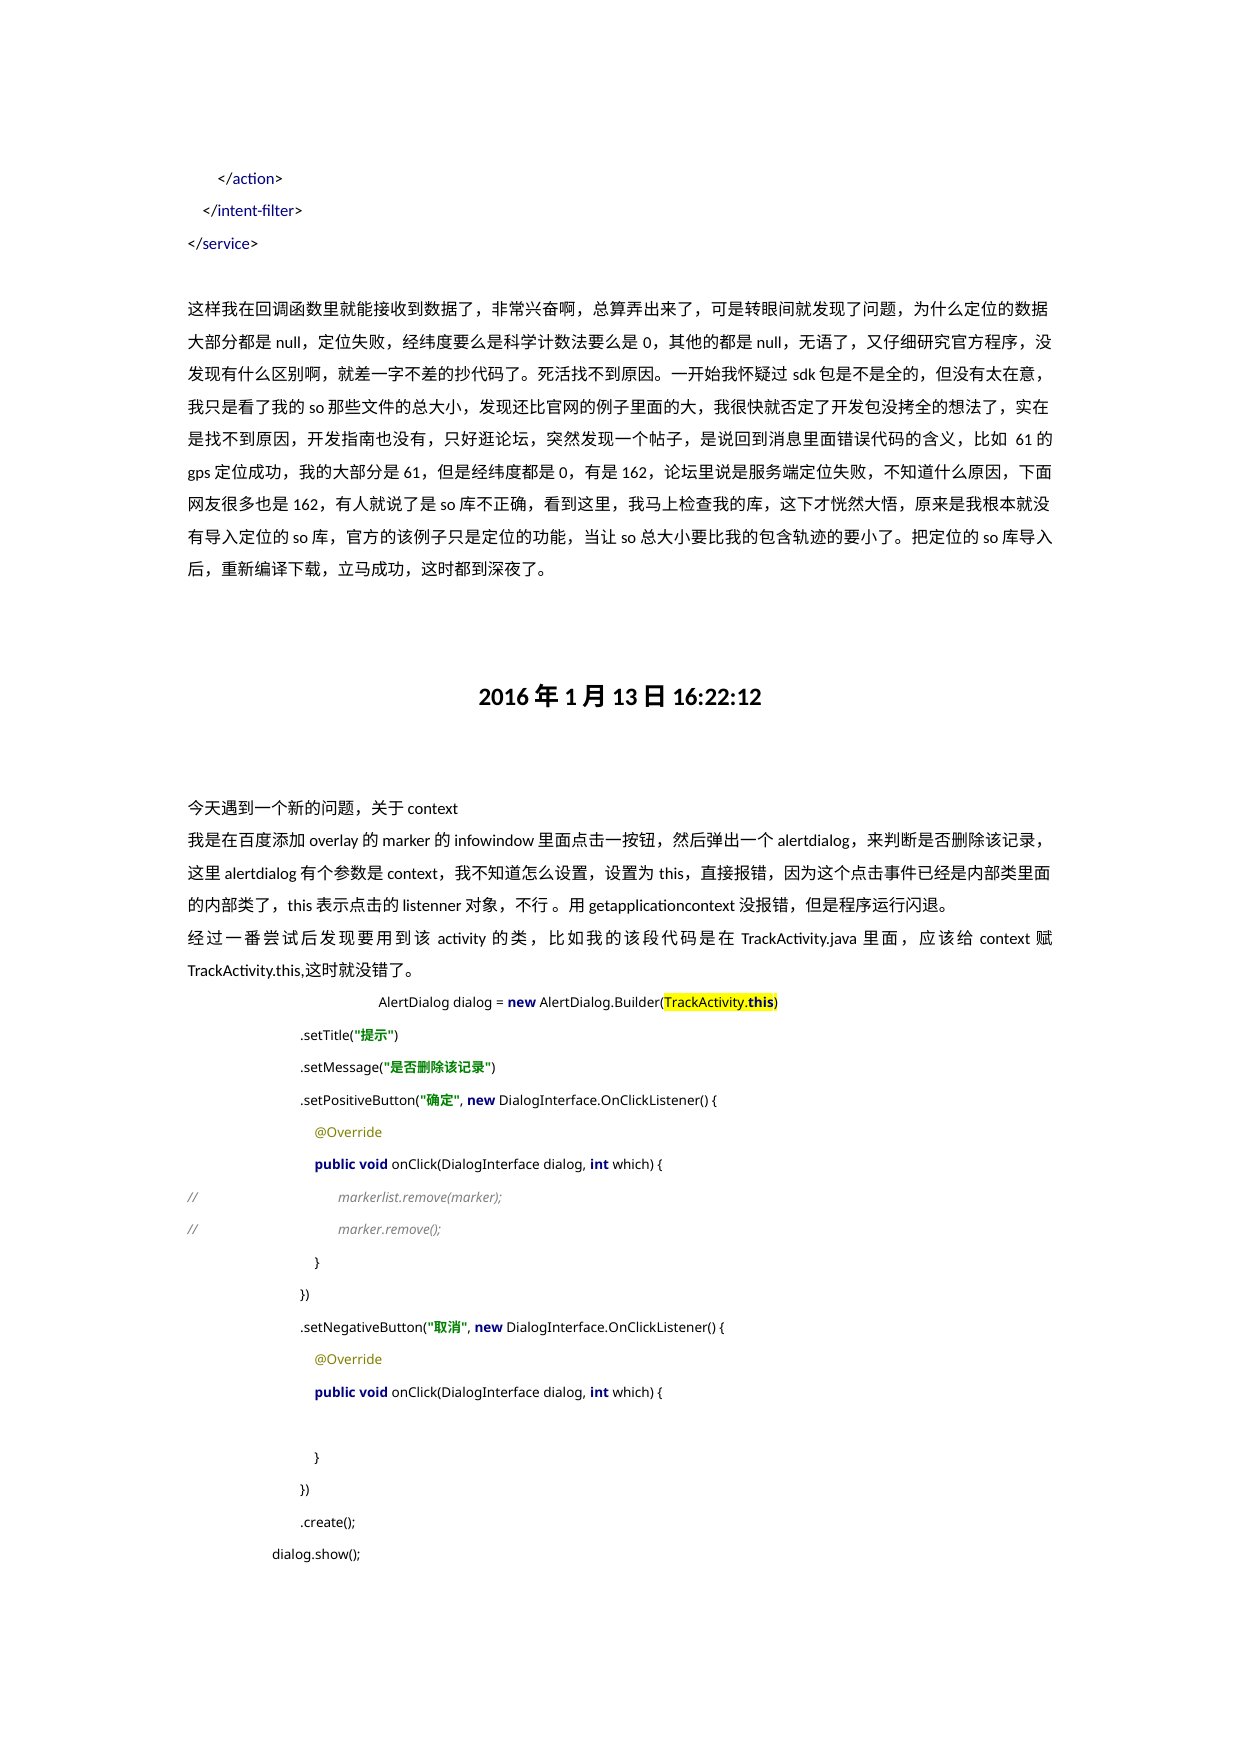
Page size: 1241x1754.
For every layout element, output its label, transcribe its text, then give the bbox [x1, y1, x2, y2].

text 经过一番尝试后发现要用到该activity的类，比如我的该段代码是在TrackActivity.java里面，应该给context赋TrackActivity.this,这时就没错了。 [187, 921, 1053, 986]
text 我是在百度添加overlay的marker的infowindow里面点击一按钮，然后弹出一个alertdialog，来判断是否删除该记录，这里alertdialog有个参数是context，我不知道怎么设置，设置为this，直接报错，因为这个点击事件已经是内部类里面的内部类了，this表示点击的listenner对象，不行 。用getapplicationcontext没报错，但是程序运行闪退。 [187, 823, 1053, 921]
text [187, 162, 1053, 259]
text 今天遇到一个新的问题，关于context [187, 791, 1053, 823]
text 这样我在回调函数里就能接收到数据了，非常兴奋啊，总算弄出来了，可是转眼间就发现了问题，为什么定位的数据大部分都是null，定位失败，经纬度要么是科学计数法要么是0，其他的都是null，无语了，又仔细研究官方程序，没发现有什么区别啊，就差一字不差的抄代码了。死活找不到原因。一开始我怀疑过sdk包是不是全的，但没有太在意，我只是看了我的so那些文件的总大小，发现还比官网的例子里面的大，我很快就否定了开发包没拷全的想法了，实在是找不到原因，开发指南也没有，只好逛论坛，突然发现一个帖子，是说回到消息里面错误代码的含义，比如61的gps定位成功，我的大部分是61，但是经纬度都是0，有是162，论坛里说是服务端定位失败，不知道什么原因，下面网友很多也是162，有人就说了是so库不正确，看到这里，我马上检查我的库，这下才恍然大悟，原来是我根本就没有导入定位的so库，官方的该例子只是定位的功能，当让so总大小要比我的包含轨迹的要小了。把定位的so库导入后，重新编译下载，立马成功，这时都到深夜了。 [187, 292, 1053, 584]
text AlertDialog dialog = new AlertDialog.Builder(TrackActivity.this) .setTitle("提示") .setMessage("是否删除该记录") .setPositiveButton("确定", new DialogInterface.OnClickListener() { @Override public void onClick(DialogInterface dialog, int which) { // markerlist.remove(marker); // marker.remove(); } }) .setNegativeButton("取消", new DialogInterface.OnClickListener() { @Override public void onClick(DialogInterface dialog, int which) { } }) .create(); dialog.show(); [187, 986, 1053, 1571]
subtitle 2016年1月13日16:22:12 [187, 662, 1053, 727]
